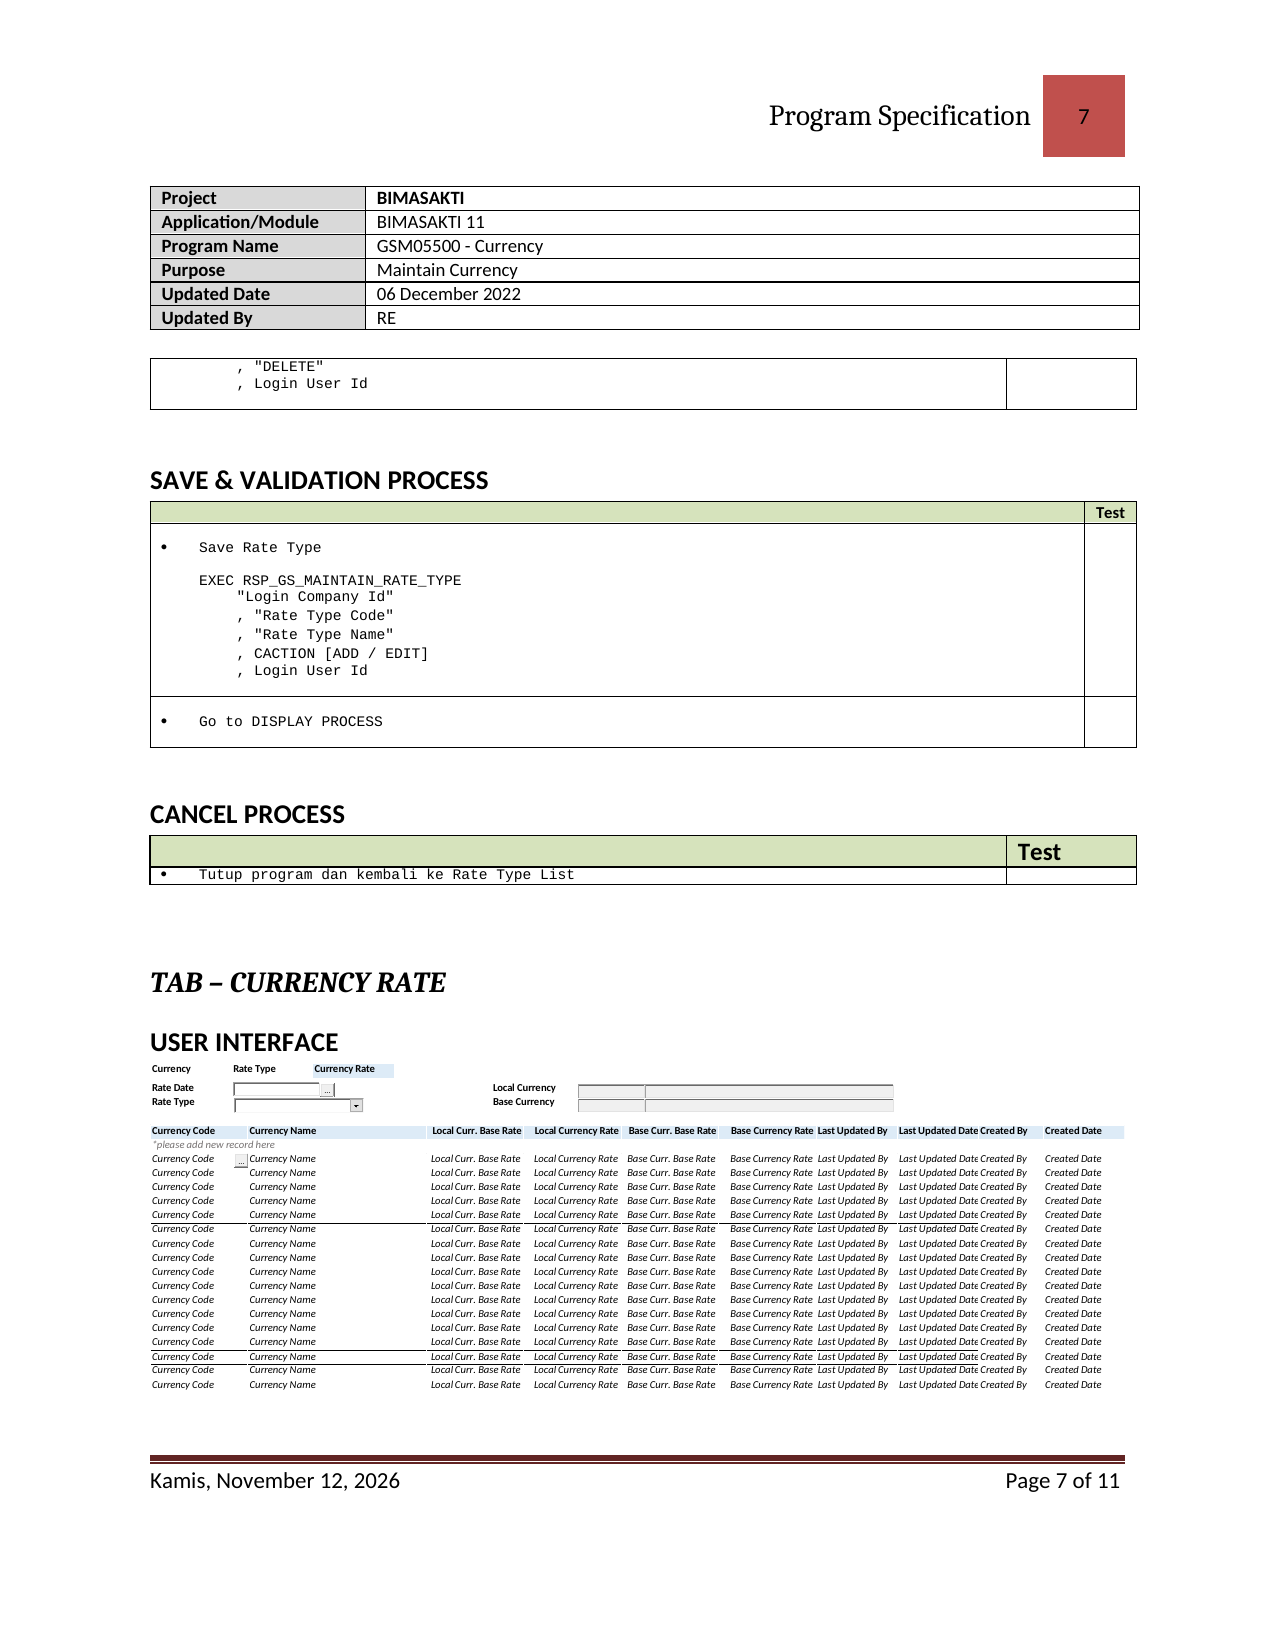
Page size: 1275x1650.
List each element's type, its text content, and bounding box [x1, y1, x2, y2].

table_header [151, 836, 1006, 866]
table_header [151, 502, 1084, 522]
table_cell [1007, 868, 1136, 884]
table_cell [1085, 697, 1136, 747]
table_cell [1007, 359, 1136, 409]
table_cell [151, 359, 1006, 409]
table_cell [1085, 524, 1136, 696]
table_cell Go to DISPLAY PROCESS [151, 697, 1084, 747]
subtitle TAB – CURRENCY RATE [150, 966, 1125, 999]
table_cell Tutup program dan kembali ke Rate Type List [151, 868, 1006, 884]
subtitle USER INTERFACE [150, 1025, 1125, 1058]
table_header Test [1085, 502, 1136, 522]
subtitle CANCEL PROCESS [150, 797, 1125, 830]
table_header Test [1007, 836, 1136, 866]
subtitle SAVE & VALIDATION PROCESS [150, 463, 1125, 496]
table_cell Save Rate Type EXEC RSP_GS_MAINTAIN_RATE_TYPE "Login Company Id" , "Rate Type Code" , "Rate Type Name" , CACTION [ADD / EDIT] , Login User Id [151, 524, 1084, 696]
